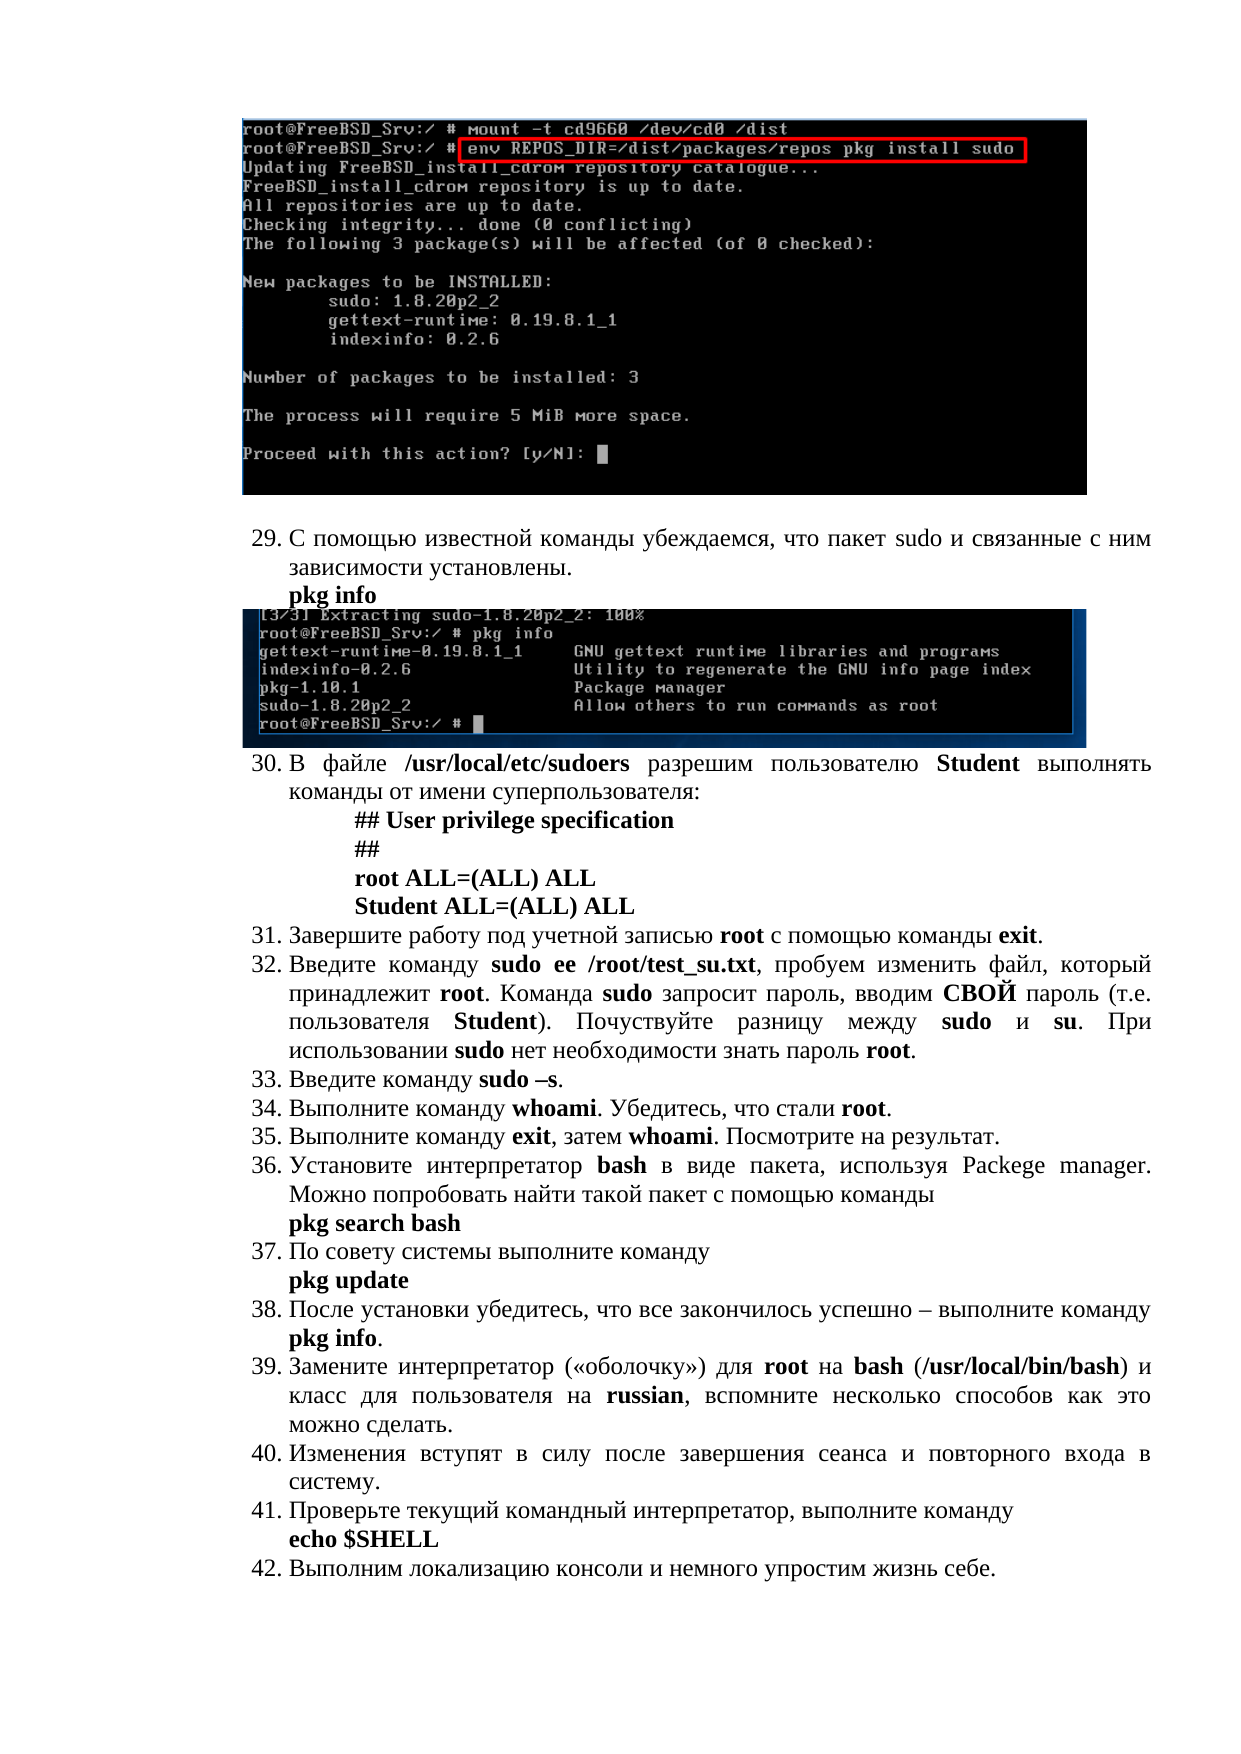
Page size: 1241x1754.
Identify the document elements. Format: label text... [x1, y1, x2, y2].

list Проверьте текущий командный интерпретатор, выполните команду [251, 1495, 1152, 1524]
list Замените интерпретатор («оболочку») для root на bash (/usr/local/bin/bash) и класс для пользователя на russian, вспомните несколько способов как это можно сделать. [251, 1351, 1152, 1438]
list pkg search bash [288, 1208, 1152, 1236]
list C помощью известной команды убеждаемся, что пакет sudo и связанные с ним зависимости установлены. [251, 523, 1152, 580]
list Выполним локализацию консоли и немного упростим жизнь себе. [251, 1553, 1152, 1581]
list Завершите работу под учетной записью root с помощью команды exit. [251, 920, 1152, 949]
list ## [354, 834, 1152, 863]
list Student ALL=(ALL) ALL [354, 891, 1152, 920]
list Выполните команду whoami. Убедитесь, что стали root. [251, 1093, 1152, 1121]
list Установите интерпретатор bash в виде пакета, используя Packege manager. Можно попробовать найти такой пакет с помощью команды [251, 1150, 1152, 1208]
picture [242, 609, 1087, 748]
list pkg update [288, 1265, 1152, 1294]
list pkg info [288, 580, 1152, 609]
list Введите команду sudo ee /root/test_su.txt, пробуем изменить файл, который принадлежит root. Команда sudo запросит пароль, вводим СВОЙ пароль (т.е. пользователя Student). Почуствуйте разницу между sudo и su. При использовании sudo нет необходимости знать пароль root. [251, 949, 1152, 1064]
list ## User privilege specification [354, 805, 1152, 834]
list root ALL=(ALL) ALL [354, 863, 1152, 891]
list После установки убедитесь, что все закончилось успешно – выполните команду pkg info. [251, 1294, 1152, 1351]
list echo $SHELL [288, 1524, 1152, 1553]
picture [242, 118, 1087, 495]
list В файле /usr/local/etc/sudoers разрешим пользователю Student выполнять команды от имени суперпользователя: [251, 748, 1152, 805]
list По совету системы выполните команду [251, 1236, 1152, 1265]
list Выполните команду exit, затем whoami. Посмотрите на результат. [251, 1121, 1152, 1150]
list Введите команду sudo –s. [251, 1064, 1152, 1093]
list Изменения вступят в силу после завершения сеанса и повторного входа в систему. [251, 1438, 1152, 1495]
